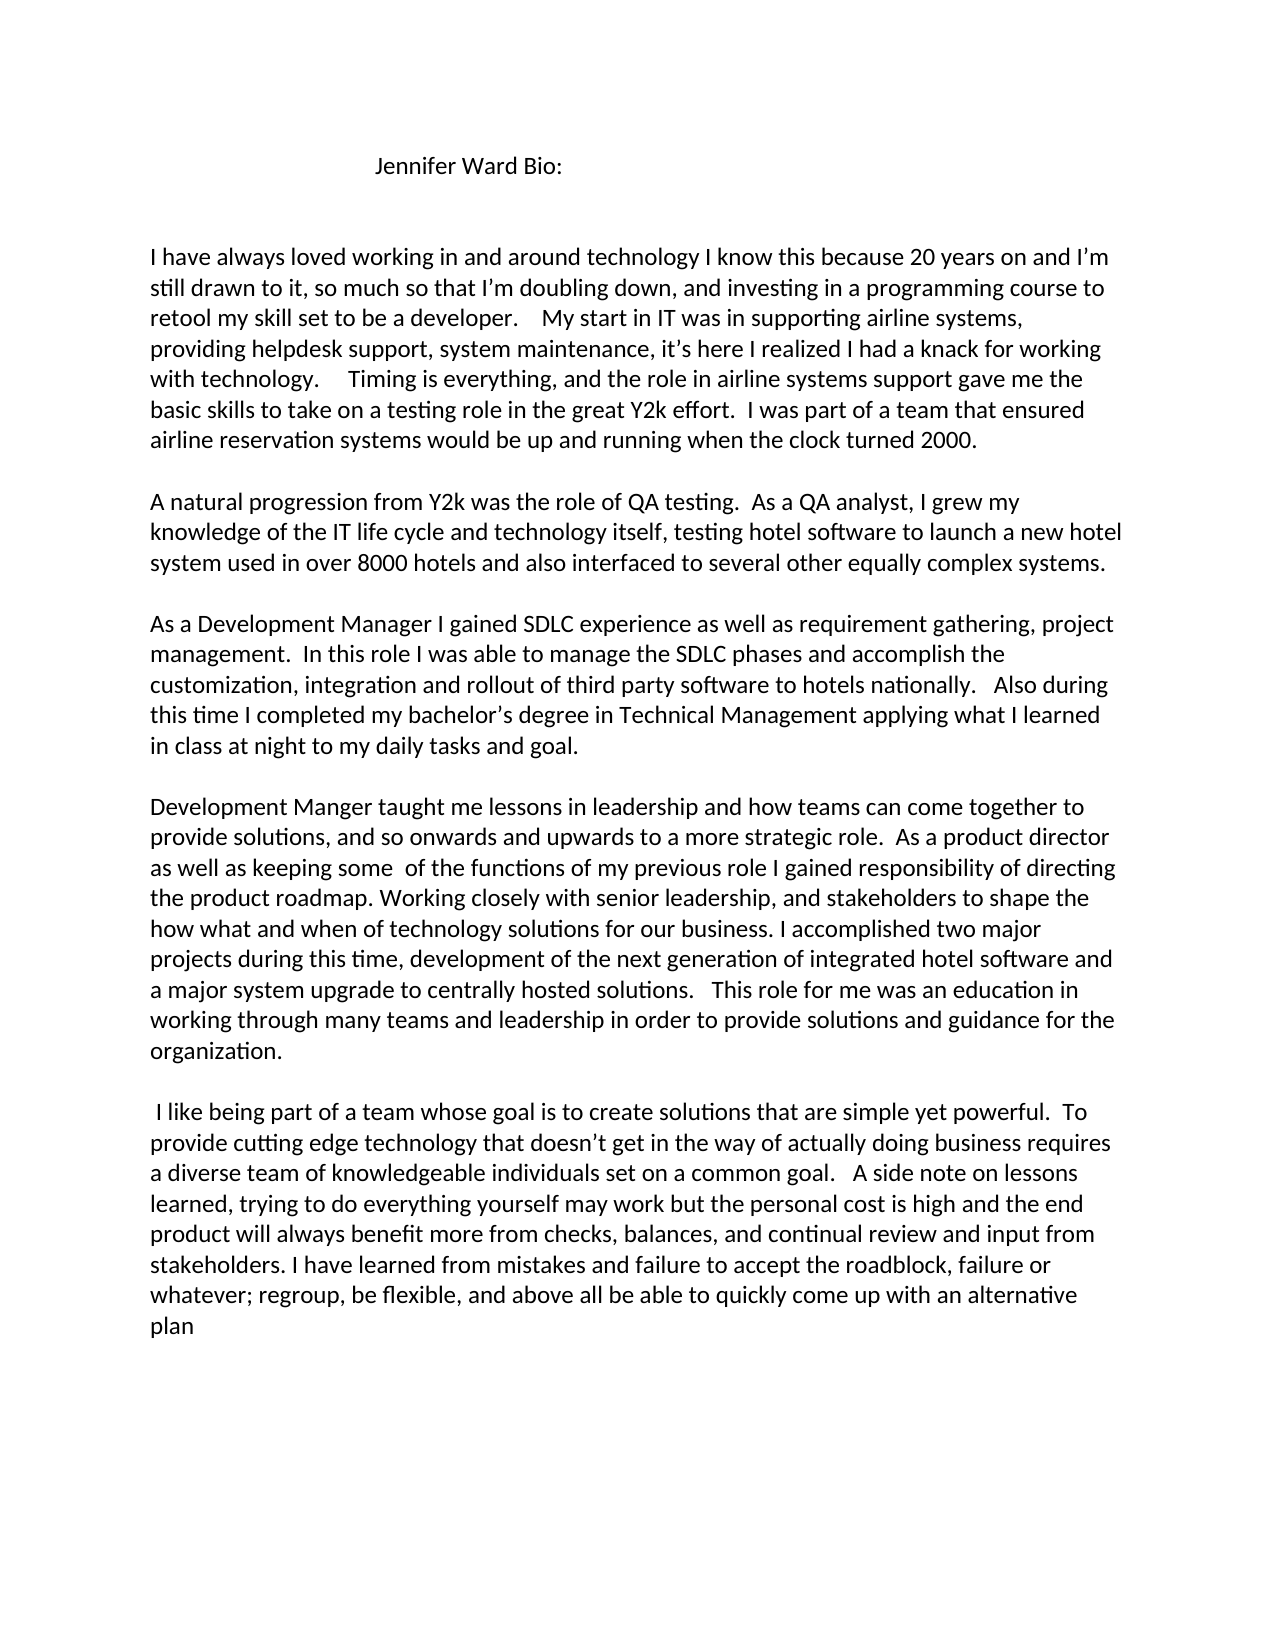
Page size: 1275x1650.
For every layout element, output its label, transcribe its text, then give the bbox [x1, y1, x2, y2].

text As a Development Manager I gained SDLC experience as well as requirement gathering, project management. In this role I was able to manage the SDLC phases and accomplish the customization, integration and rollout of third party software to hotels nationally. Also during this time I completed my bachelor’s degree in Technical Management applying what I learned in class at night to my daily tasks and goal. [150, 608, 1125, 760]
text I have always loved working in and around technology I know this because 20 years on and I’m still drawn to it, so much so that I’m doubling down, and investing in a programming course to retool my skill set to be a developer. My start in IT was in supporting airline systems, providing helpdesk support, system maintenance, it’s here I realized I had a knack for working with technology. Timing is everything, and the role in airline systems support gave me the basic skills to take on a testing role in the great Y2k effort. I was part of a team that ensured airline reservation systems would be up and running when the clock turned 2000. [150, 242, 1125, 455]
text A natural progression from Y2k was the role of QA testing. As a QA analyst, I grew my knowledge of the IT life cycle and technology itself, testing hotel software to launch a new hotel system used in over 8000 hotels and also interfaced to several other equally complex systems. [150, 486, 1125, 577]
text Development Manger taught me lessons in leadership and how teams can come together to provide solutions, and so onwards and upwards to a more strategic role. As a product director as well as keeping some of the functions of my previous role I gained responsibility of directing the product roadmap. Working closely with senior leadership, and stakeholders to shape the how what and when of technology solutions for our business. I accomplished two major projects during this time, development of the next generation of integrated hotel software and a major system upgrade to centrally hosted solutions. This role for me was an education in working through many teams and leadership in order to provide solutions and guidance for the organization. [150, 791, 1125, 1066]
text I like being part of a team whose goal is to create solutions that are simple yet powerful. To provide cutting edge technology that doesn’t get in the way of actually doing business requires a diverse team of knowledgeable individuals set on a common goal. A side note on lessons learned, trying to do everything yourself may work but the personal cost is high and the end product will always benefit more from checks, balances, and continual review and input from stakeholders. I have learned from mistakes and failure to accept the roadblock, failure or whatever; regroup, be flexible, and above all be able to quickly come up with an alternative plan [150, 1096, 1125, 1340]
text Jennifer Ward Bio: [300, 150, 1125, 181]
